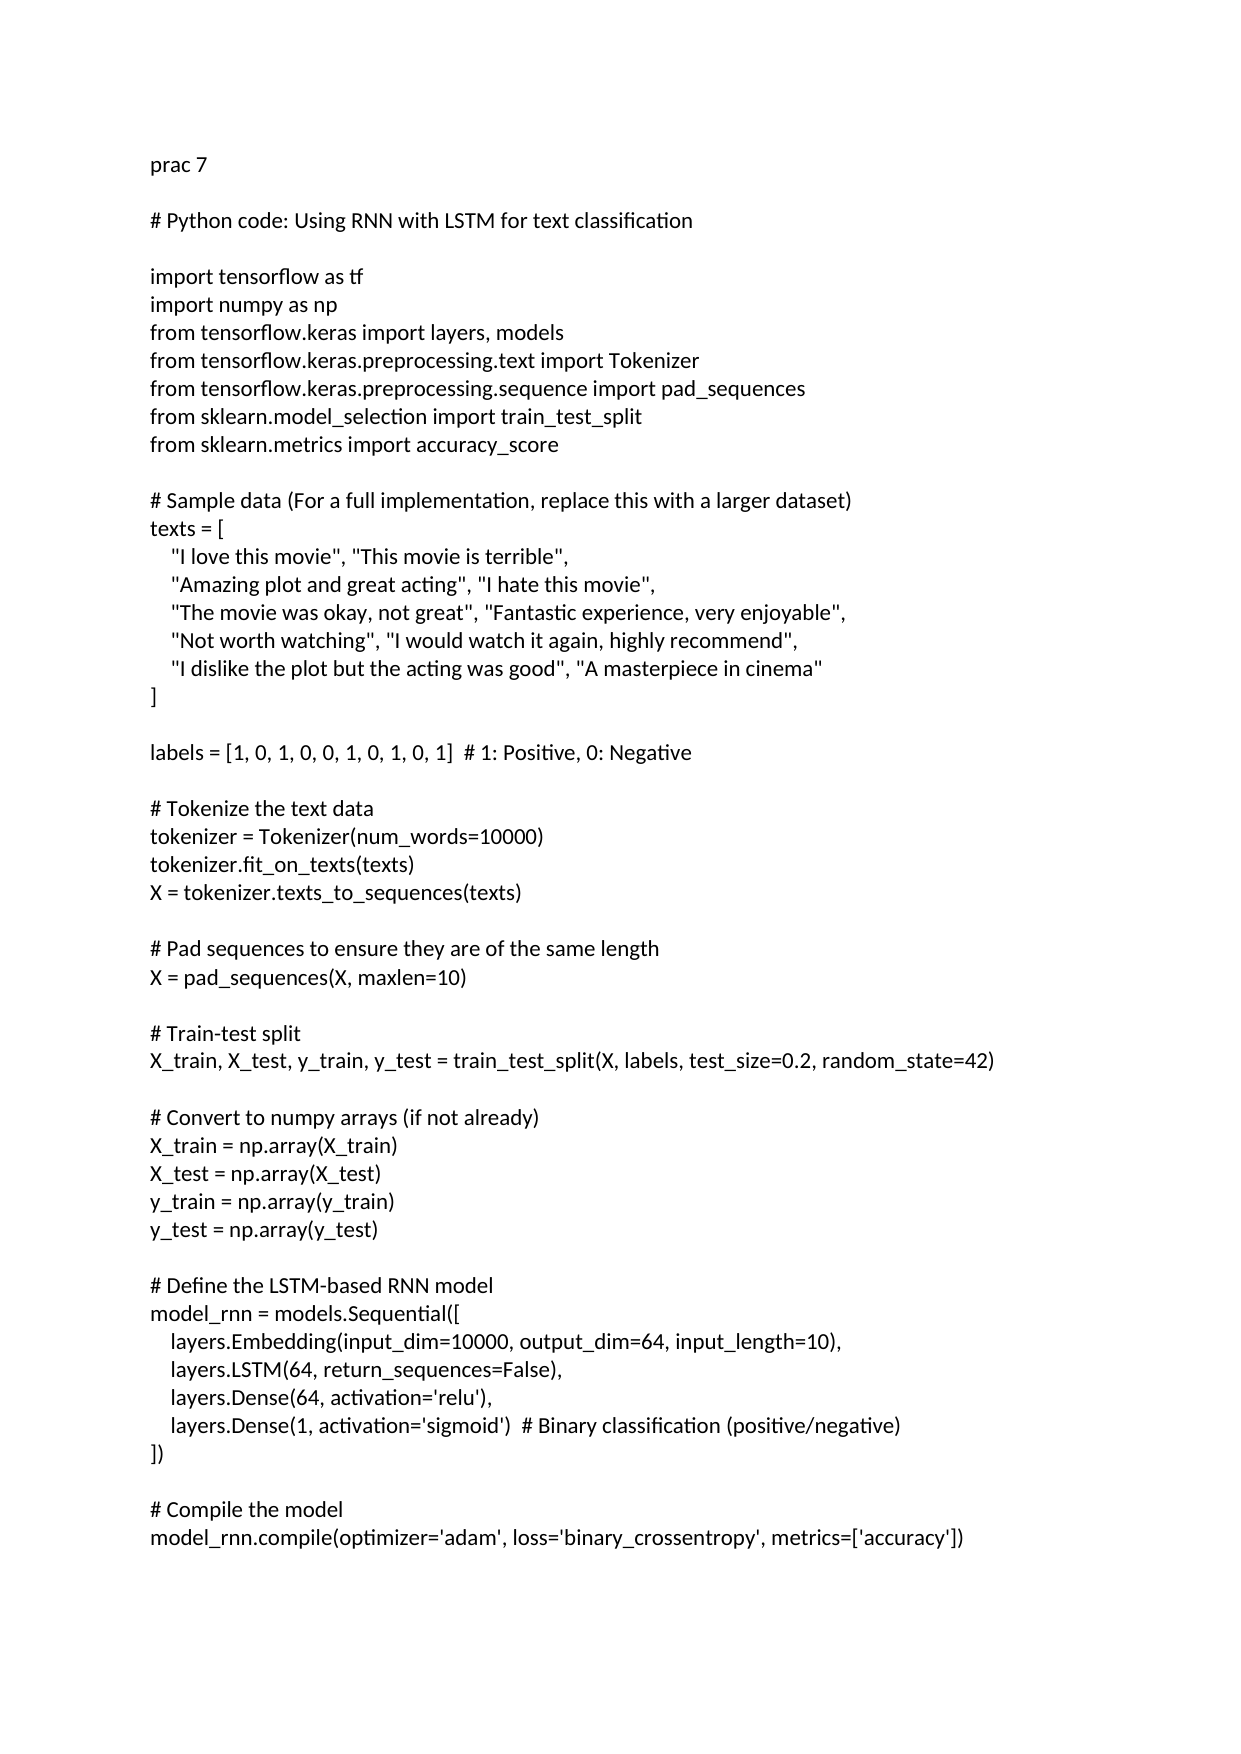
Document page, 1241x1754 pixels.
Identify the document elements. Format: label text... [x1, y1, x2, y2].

text from sklearn.model_selection import train_test_split [150, 402, 1090, 430]
text # Pad sequences to ensure they are of the same length [150, 934, 1090, 963]
text X = tokenizer.texts_to_sequences(texts) [150, 878, 1090, 907]
text # Python code: Using RNN with LSTM for text classification [150, 206, 1090, 234]
text prac 7 [150, 150, 1090, 178]
text from sklearn.metrics import accuracy_score [150, 430, 1090, 458]
text "The movie was okay, not great", "Fantastic experience, very enjoyable", [150, 598, 1090, 626]
text model_rnn.compile(optimizer='adam', loss='binary_crossentropy', metrics=['accuracy']) [150, 1523, 1090, 1551]
text layers.Dense(64, activation='relu'), [150, 1383, 1090, 1411]
text "Not worth watching", "I would watch it again, highly recommend", [150, 626, 1090, 654]
text "Amazing plot and great acting", "I hate this movie", [150, 570, 1090, 598]
text import tensorflow as tf [150, 262, 1090, 290]
text # Tokenize the text data [150, 794, 1090, 822]
text X_train = np.array(X_train) [150, 1131, 1090, 1159]
text X_train, X_test, y_train, y_test = train_test_split(X, labels, test_size=0.2, random_state=42) [150, 1047, 1090, 1075]
text tokenizer.fit_on_texts(texts) [150, 851, 1090, 878]
text # Define the LSTM-based RNN model [150, 1271, 1090, 1299]
text # Train-test split [150, 1019, 1090, 1047]
text layers.LSTM(64, return_sequences=False), [150, 1355, 1090, 1383]
text # Sample data (For a full implementation, replace this with a larger dataset) [150, 486, 1090, 514]
text "I love this movie", "This movie is terrible", [150, 542, 1090, 570]
text import numpy as np [150, 290, 1090, 318]
text # Compile the model [150, 1495, 1090, 1523]
text X_test = np.array(X_test) [150, 1159, 1090, 1187]
text y_train = np.array(y_train) [150, 1187, 1090, 1215]
text X = pad_sequences(X, maxlen=10) [150, 963, 1090, 991]
text # Convert to numpy arrays (if not already) [150, 1103, 1090, 1131]
text from tensorflow.keras.preprocessing.sequence import pad_sequences [150, 374, 1090, 402]
text y_test = np.array(y_test) [150, 1215, 1090, 1243]
text texts = [ [150, 514, 1090, 542]
text ] [150, 682, 1090, 710]
text from tensorflow.keras import layers, models [150, 318, 1090, 346]
text tokenizer = Tokenizer(num_words=10000) [150, 822, 1090, 851]
text layers.Embedding(input_dim=10000, output_dim=64, input_length=10), [150, 1327, 1090, 1355]
text from tensorflow.keras.preprocessing.text import Tokenizer [150, 346, 1090, 374]
text model_rnn = models.Sequential([ [150, 1299, 1090, 1327]
text labels = [1, 0, 1, 0, 0, 1, 0, 1, 0, 1] # 1: Positive, 0: Negative [150, 738, 1090, 766]
text layers.Dense(1, activation='sigmoid') # Binary classification (positive/negative) [150, 1411, 1090, 1439]
text ]) [150, 1439, 1090, 1467]
text "I dislike the plot but the acting was good", "A masterpiece in cinema" [150, 654, 1090, 682]
